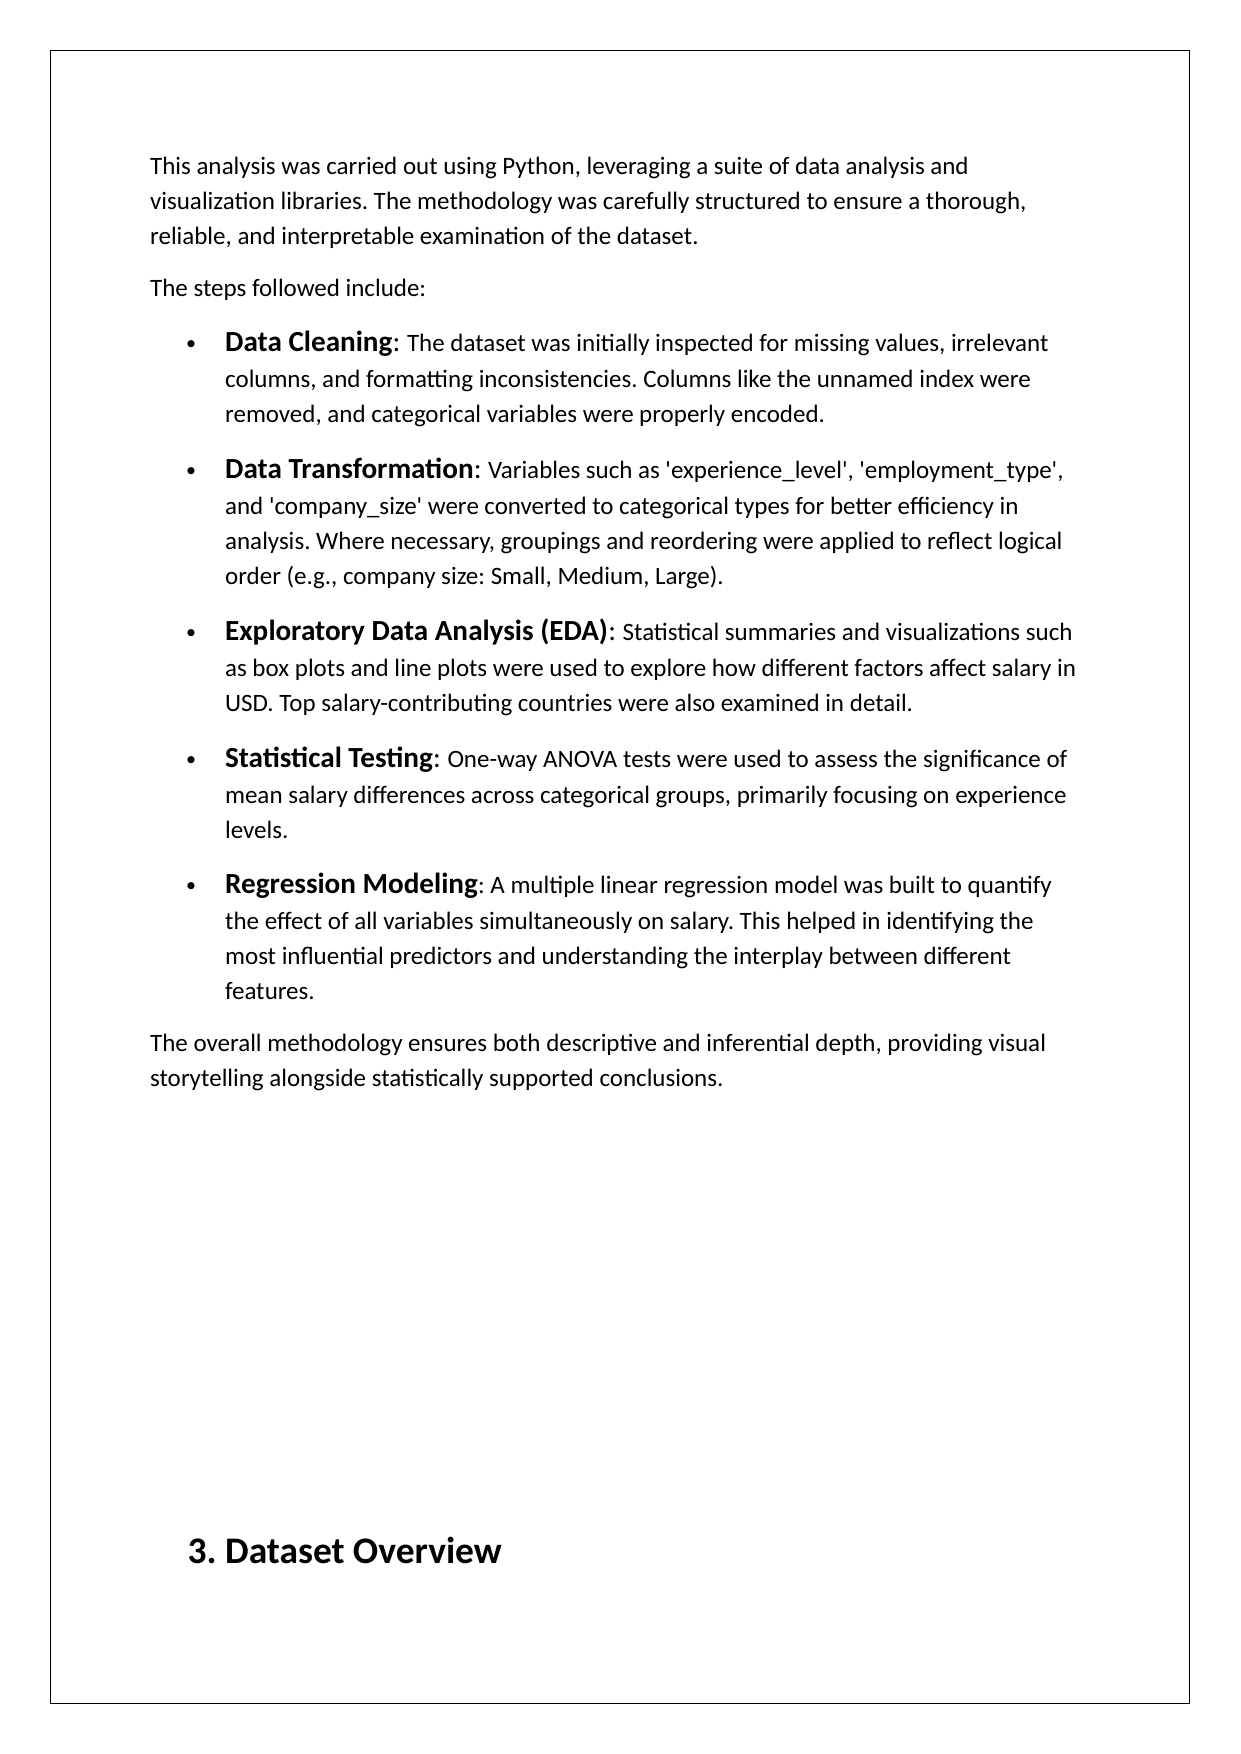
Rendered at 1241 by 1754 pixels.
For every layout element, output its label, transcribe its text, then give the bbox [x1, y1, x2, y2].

list Data Cleaning: The dataset was initially inspected for missing values, irrelevant columns, and formatting inconsistencies. Columns like the unnamed index were removed, and categorical variables were properly encoded. [187, 323, 1090, 429]
list Statistical Testing: One-way ANOVA tests were used to assess the significance of mean salary differences across categorical groups, primarily focusing on experience levels. [187, 739, 1090, 844]
list Exploratory Data Analysis (EDA): Statistical summaries and visualizations such as box plots and line plots were used to explore how different factors affect salary in USD. Top salary-contributing countries were also examined in detail. [187, 612, 1090, 717]
list Data Transformation: Variables such as 'experience_level', 'employment_type', and 'company_size' were converted to categorical types for better efficiency in analysis. Where necessary, groupings and reordering were applied to reflect logical order (e.g., company size: Small, Medium, Large). [187, 450, 1090, 591]
list Regression Modeling: A multiple linear regression model was built to quantify the effect of all variables simultaneously on salary. This helped in identifying the most influential predictors and understanding the interplay between different features. [187, 865, 1090, 1006]
list Dataset Overview [187, 1527, 1090, 1573]
text The steps followed include: [150, 272, 1090, 302]
text The overall methodology ensures both descriptive and inferential depth, providing visual storytelling alongside statistically supported conclusions. [150, 1027, 1090, 1093]
text This analysis was carried out using Python, leveraging a suite of data analysis and visualization libraries. The methodology was carefully structured to ensure a thorough, reliable, and interpretable examination of the dataset. [150, 150, 1090, 251]
